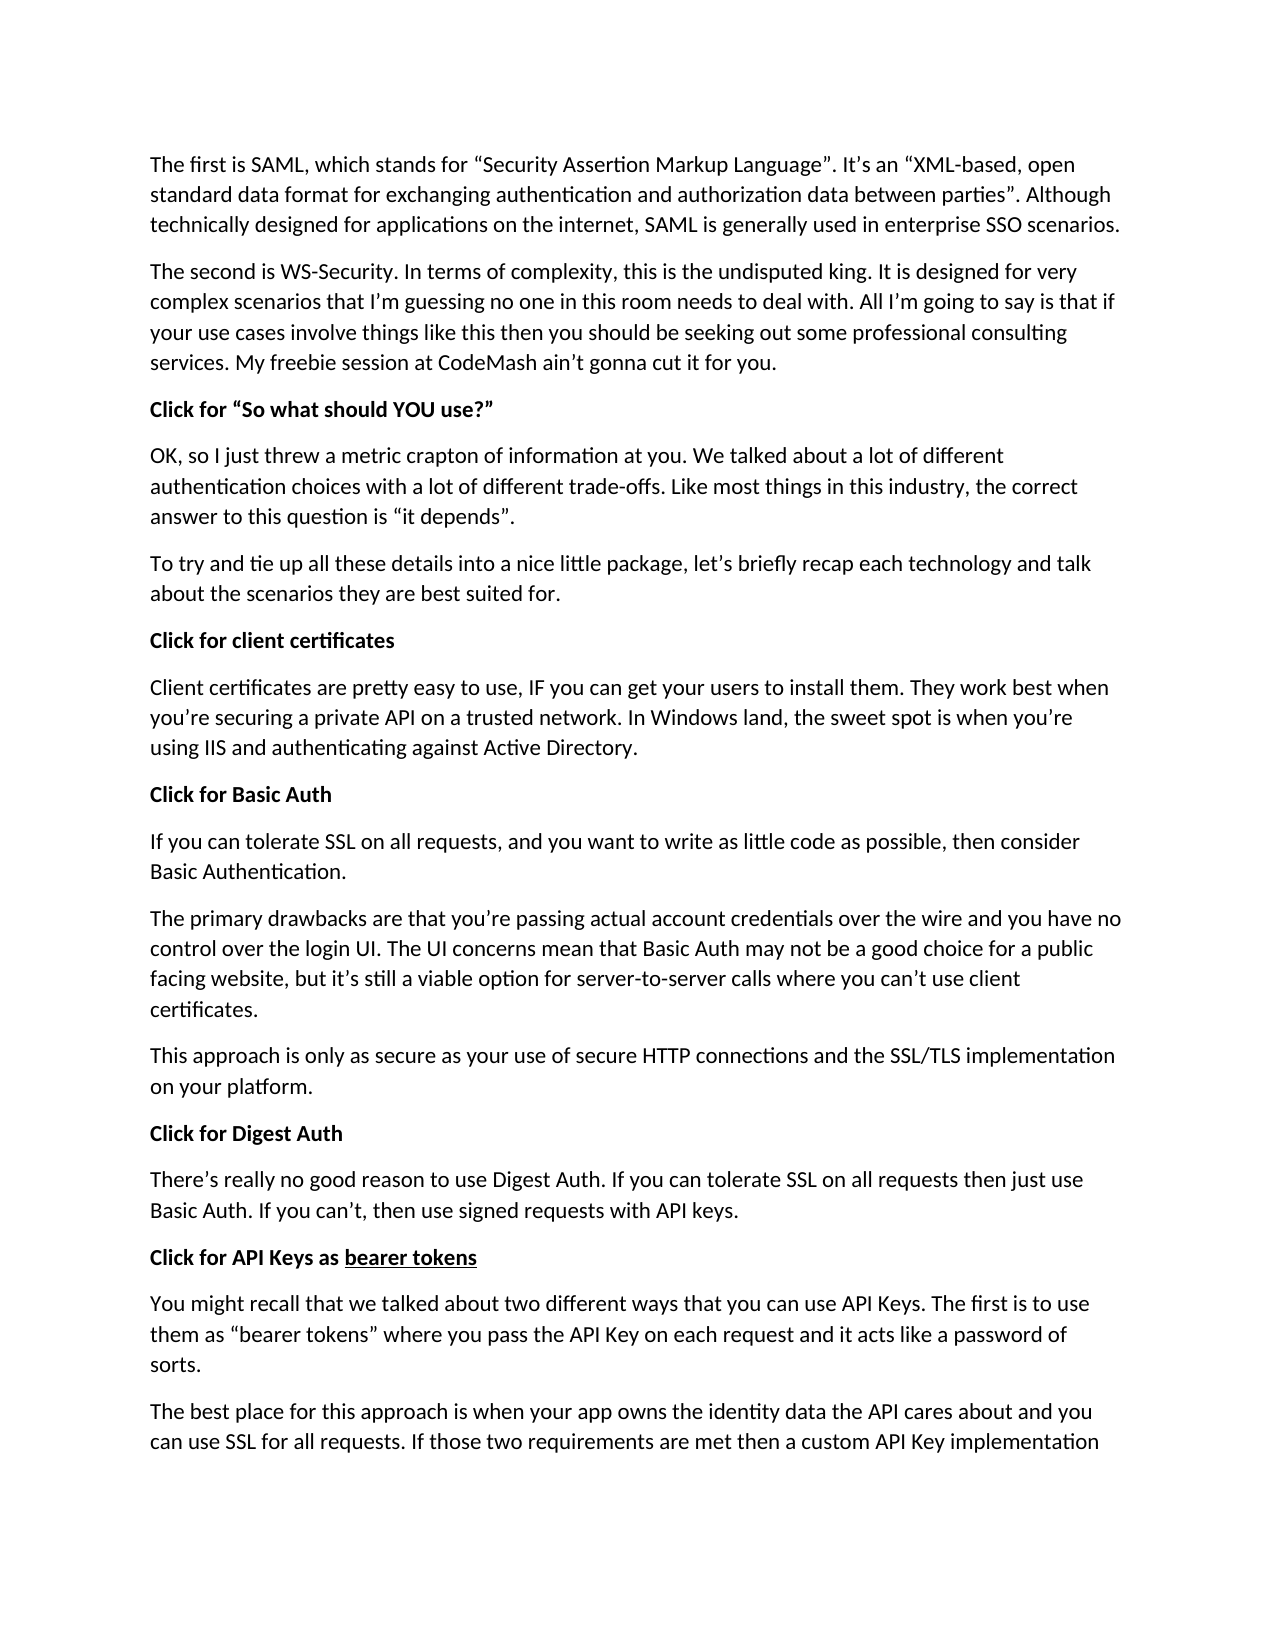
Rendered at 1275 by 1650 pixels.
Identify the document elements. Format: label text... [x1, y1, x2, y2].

text There’s really no good reason to use Digest Auth. If you can tolerate SSL on all requests then just use Basic Auth. If you can’t, then use signed requests with API keys. [150, 1166, 1125, 1224]
text If you can tolerate SSL on all requests, and you want to write as little code as possible, then consider Basic Authentication. [150, 827, 1125, 885]
text Click for Digest Auth [150, 1119, 1125, 1147]
text The first is SAML, which stands for “Security Assertion Markup Language”. It’s an “XML-based, open standard data format for exchanging authentication and authorization data between parties”. Although technically designed for applications on the internet, SAML is generally used in enterprise SSO scenarios. [150, 150, 1125, 238]
text Client certificates are pretty easy to use, IF you can get your users to install them. They work best when you’re securing a private API on a trusted network. In Windows land, the sweet spot is when you’re using IIS and authenticating against Active Directory. [150, 673, 1125, 761]
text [150, 1397, 1125, 1455]
text The primary drawbacks are that you’re passing actual account credentials over the wire and you have no control over the login UI. The UI concerns mean that Basic Auth may not be a good choice for a public facing website, but it’s still a viable option for server-to-server calls where you can’t use client certificates. [150, 904, 1125, 1023]
text This approach is only as secure as your use of secure HTTP connections and the SSL/TLS implementation on your platform. [150, 1042, 1125, 1100]
text Click for Basic Auth [150, 780, 1125, 808]
text You might recall that we talked about two different ways that you can use API Keys. The first is to use them as “bearer tokens” where you pass the API Key on each request and it acts like a password of sorts. [150, 1289, 1125, 1378]
text The second is WS-Security. In terms of complexity, this is the undisputed king. It is designed for very complex scenarios that I’m guessing no one in this room needs to deal with. All I’m going to say is that if your use cases involve things like this then you should be seeking out some professional consulting services. My freebie session at CodeMash ain’t gonna cut it for you. [150, 257, 1125, 376]
text Click for “So what should YOU use?” [150, 395, 1125, 423]
text To try and tie up all these details into a nice little package, let’s briefly recap each technology and talk about the scenarios they are best suited for. [150, 549, 1125, 607]
text Click for API Keys as bearer tokens [150, 1243, 1125, 1271]
text OK, so I just threw a metric crapton of information at you. We talked about a lot of different authentication choices with a lot of different trade-offs. Like most things in this industry, the correct answer to this question is “it depends”. [150, 442, 1125, 530]
text Click for client certificates [150, 626, 1125, 654]
